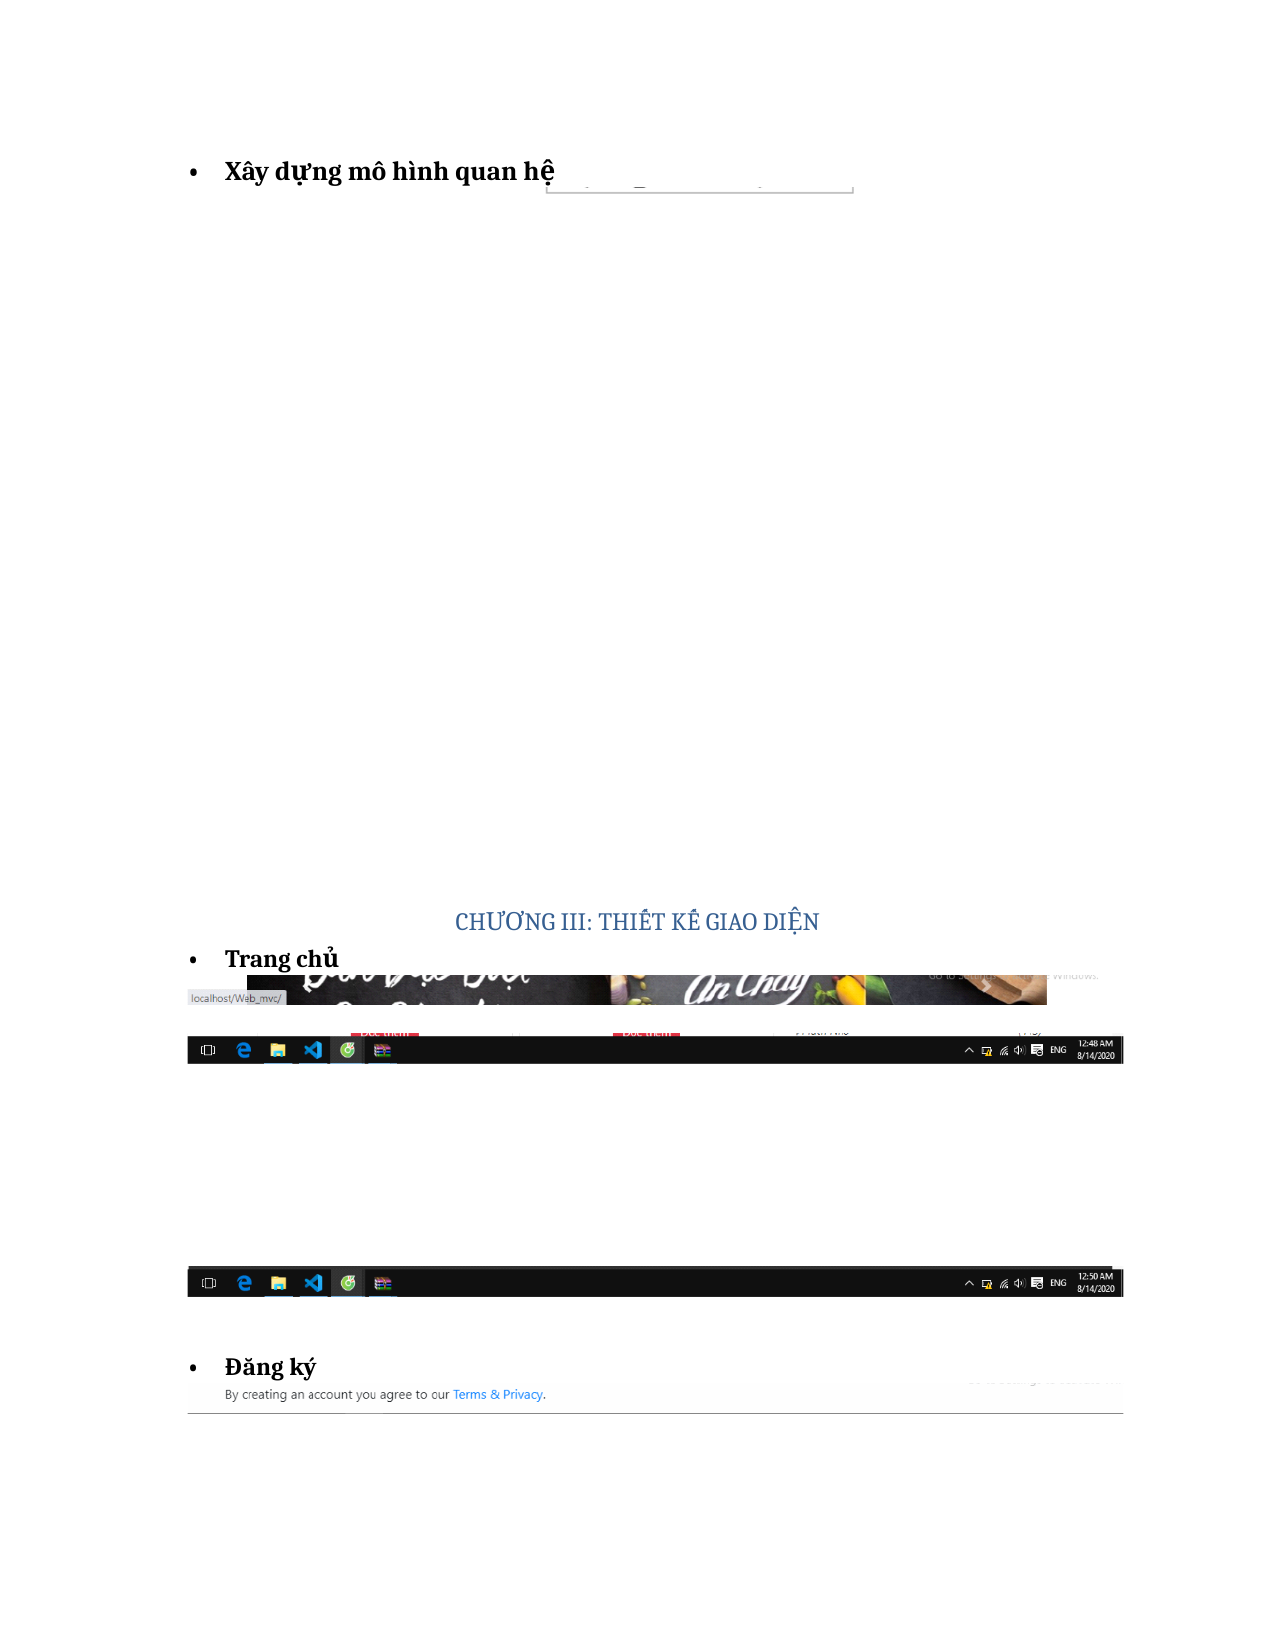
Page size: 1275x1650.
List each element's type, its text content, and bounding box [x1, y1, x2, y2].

text CHƯƠNG III: THIẾT KẾ GIAO DIỆN [150, 900, 1125, 937]
list Trang chủ [187, 937, 1125, 975]
list Xây dựng mô hình quan hệ [187, 150, 1125, 187]
list Đăng ký [187, 1346, 1125, 1383]
